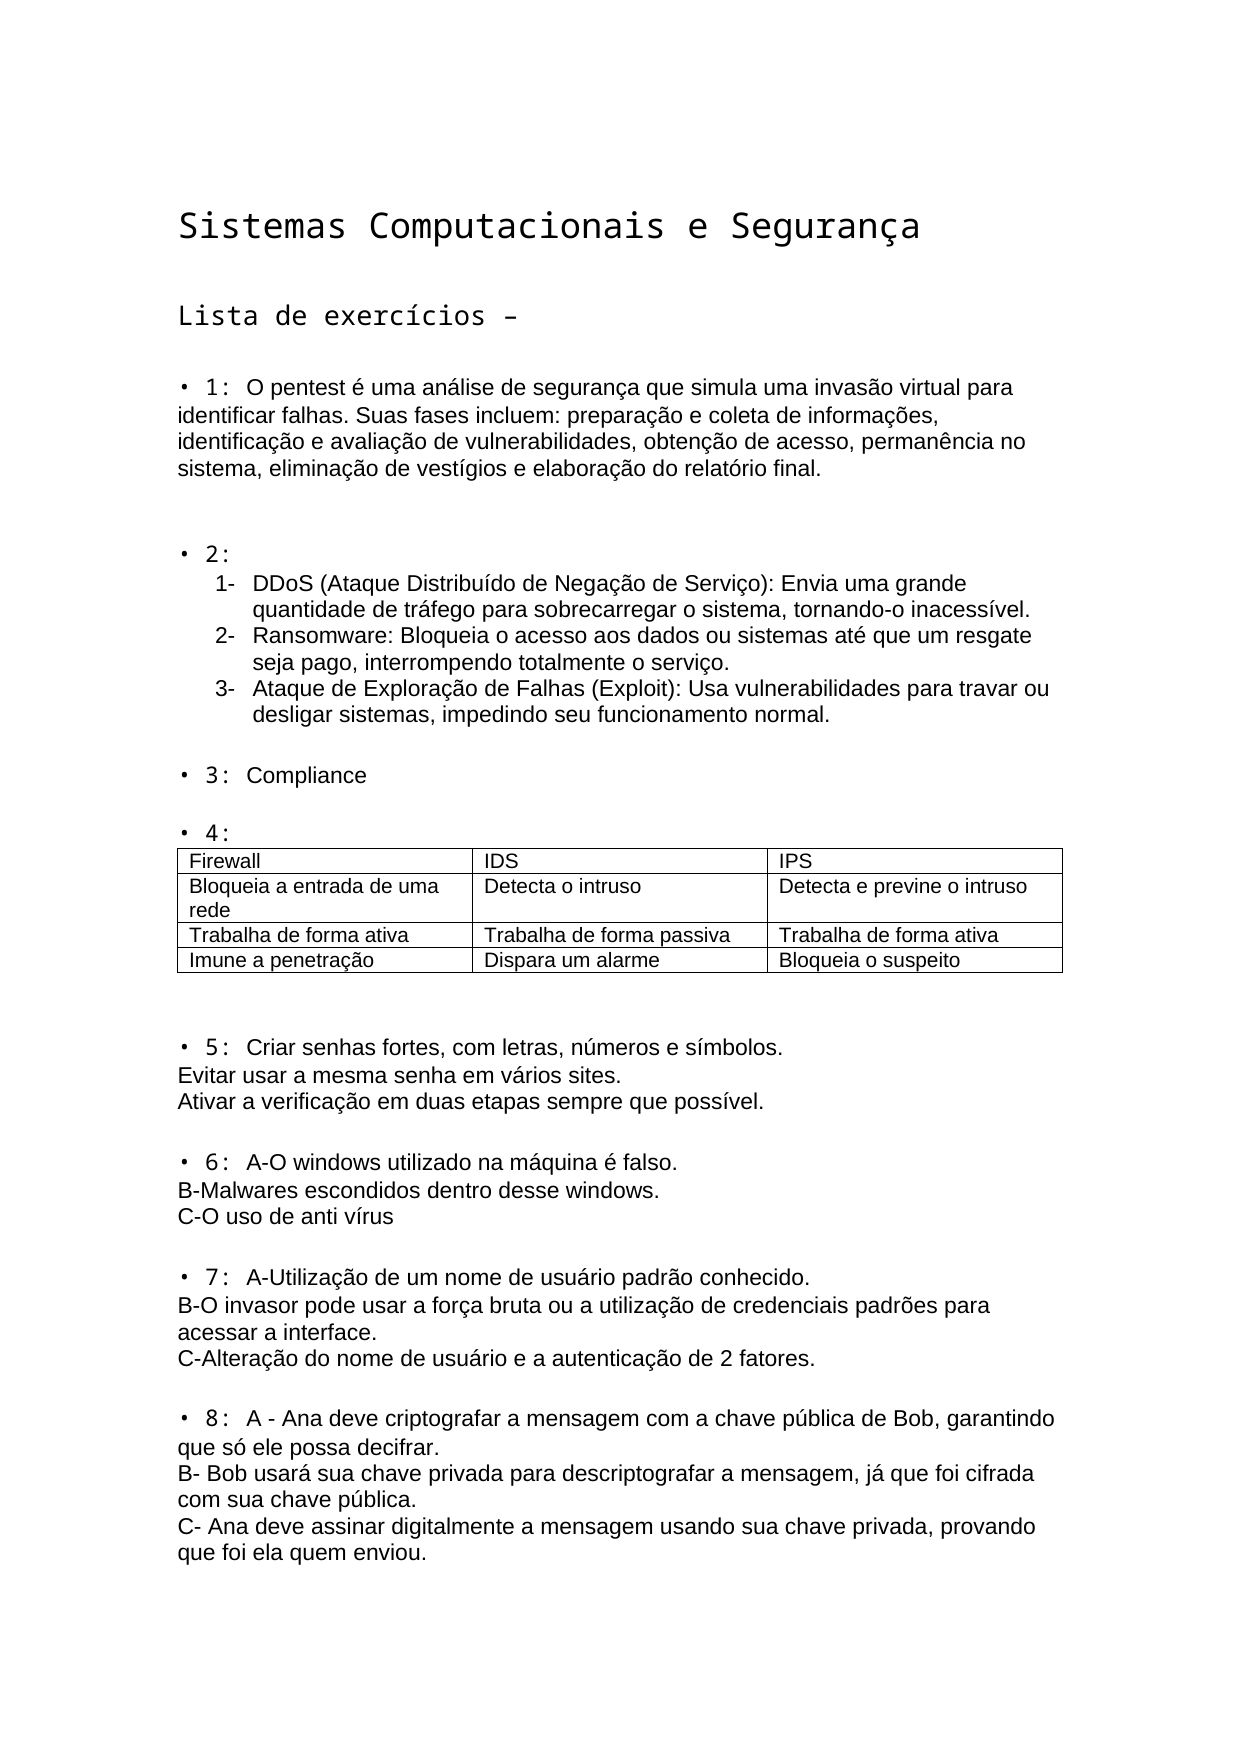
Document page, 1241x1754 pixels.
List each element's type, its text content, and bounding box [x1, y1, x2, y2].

text • 5: Criar senhas fortes, com letras, números e símbolos. [177, 1030, 1063, 1062]
text Ativar a verificação em duas etapas sempre que possível. [177, 1088, 1063, 1114]
text • 3: Compliance [177, 759, 1063, 790]
text • 8: A - Ana deve criptografar a mensagem com a chave pública de Bob, garantindo que só ele possa decifrar. [177, 1402, 1063, 1460]
table_header IDS [473, 849, 767, 873]
table_cell Bloqueia o suspeito [768, 948, 1062, 972]
table_header Firewall [178, 849, 472, 873]
text • 4: [177, 817, 1063, 848]
table_cell Detecta e previne o intruso [768, 874, 1062, 922]
text • 7: A-Utilização de um nome de usuário padrão conhecido. [177, 1261, 1063, 1292]
text • 6: A-O windows utilizado na máquina é falso. [177, 1146, 1063, 1177]
text • 1: O pentest é uma análise de segurança que simula uma invasão virtual para identificar falhas. Suas fases incluem: preparação e coleta de informações, identificação e avaliação de vulnerabilidades, obtenção de acesso, permanência no sistema, eliminação de vestígios e elaboração do relatório final. [177, 371, 1063, 481]
text Evitar usar a mesma senha em vários sites. [177, 1062, 1063, 1088]
text • 2: [177, 538, 1063, 570]
table_header IPS [768, 849, 1062, 873]
text Sistemas Computacionais e Segurança [177, 200, 1063, 248]
table_cell Trabalha de forma ativa [768, 923, 1062, 947]
text B-Malwares escondidos dentro desse windows. [177, 1177, 1063, 1203]
list Ataque de Exploração de Falhas (Exploit): Usa vulnerabilidades para travar ou desligar sistemas, impedindo seu funcionamento normal. [215, 675, 1063, 728]
table_cell Detecta o intruso [473, 874, 767, 922]
text acessar a interface. [177, 1318, 1063, 1345]
list DDoS (Ataque Distribuído de Negação de Serviço): Envia uma grande quantidade de tráfego para sobrecarregar o sistema, tornando-o inacessível. [215, 570, 1063, 622]
text C-Alteração do nome de usuário e a autenticação de 2 fatores. [177, 1345, 1063, 1371]
text C-O uso de anti vírus [177, 1203, 1063, 1229]
text B-O invasor pode usar a força bruta ou a utilização de credenciais padrões para [177, 1292, 1063, 1318]
table_cell Dispara um alarme [473, 948, 767, 972]
text Lista de exercícios – [177, 297, 1063, 334]
table_cell Imune a penetração [178, 948, 472, 972]
table_cell Trabalha de forma ativa [178, 923, 472, 947]
text C- Ana deve assinar digitalmente a mensagem usando sua chave privada, provando que foi ela quem enviou. [177, 1513, 1063, 1565]
table_cell Bloqueia a entrada de uma rede [178, 874, 472, 922]
text B- Bob usará sua chave privada para descriptografar a mensagem, já que foi cifrada com sua chave pública. [177, 1460, 1063, 1513]
table_cell Trabalha de forma passiva [473, 923, 767, 947]
list Ransomware: Bloqueia o acesso aos dados ou sistemas até que um resgate seja pago, interrompendo totalmente o serviço. [215, 622, 1063, 675]
